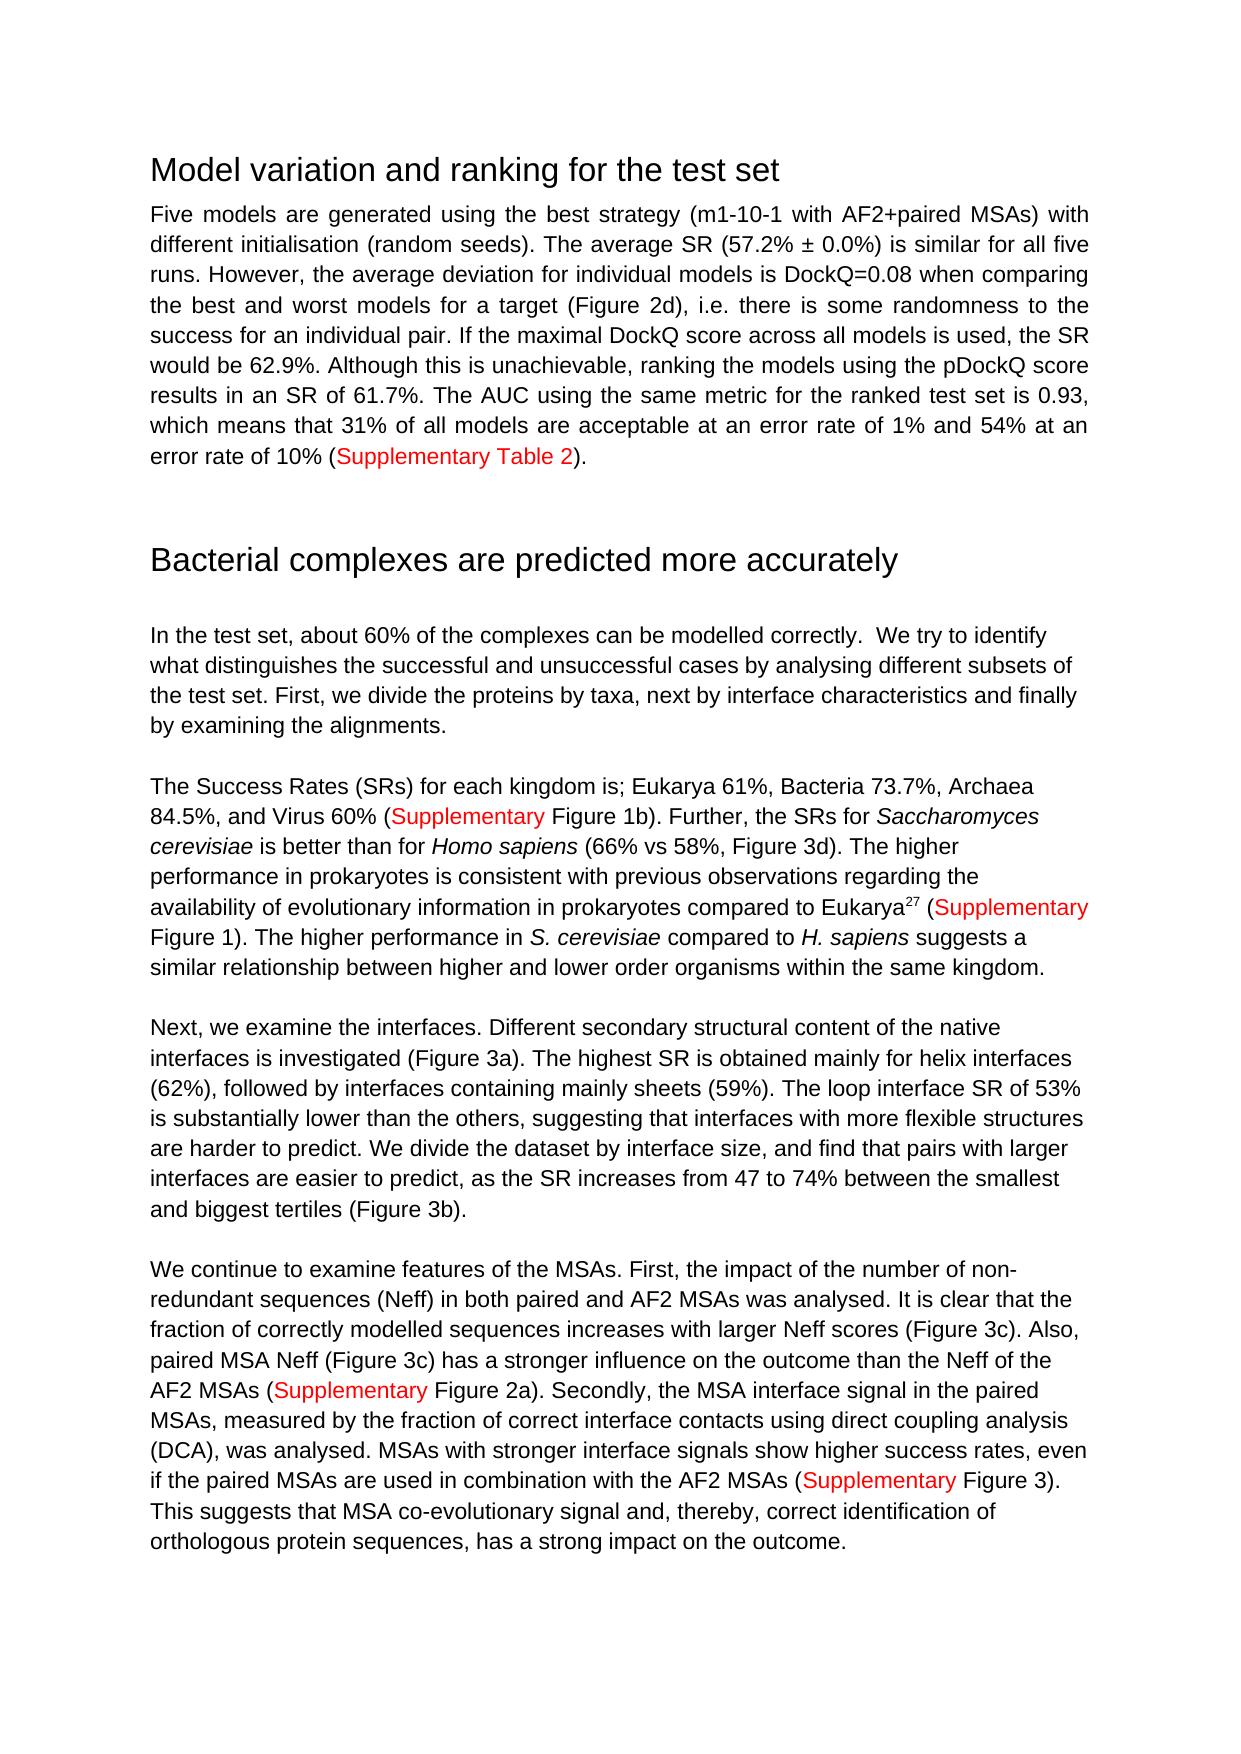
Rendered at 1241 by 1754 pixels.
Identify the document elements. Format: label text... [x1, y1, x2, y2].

subtitle Bacterial complexes are predicted more accurately [150, 541, 1090, 579]
text The Success Rates (SRs) for each kingdom is; Eukarya 61%, Bacteria 73.7%, Archaea 84.5%, and Virus 60% (Supplementary Figure 1b). Further, the SRs for Saccharomyces cerevisiae is better than for Homo sapiens (66% vs 58%, Figure 3d). The higher performance in prokaryotes is consistent with previous observations regarding the availability of evolutionary information in prokaryotes compared to Eukarya27 (Supplementary Figure 1). The higher performance in S. cerevisiae compared to H. sapiens suggests a similar relationship between higher and lower order organisms within the same kingdom. [150, 773, 1090, 980]
text Five models are generated using the best strategy (m1-10-1 with AF2+paired MSAs) with different initialisation (random seeds). The average SR (57.2% ± 0.0%) is similar for all five runs. However, the average deviation for individual models is DockQ=0.08 when comparing the best and worst models for a target (Figure 2d), i.e. there is some randomness to the success for an individual pair. If the maximal DockQ score across all models is used, the SR would be 62.9%. Although this is unachievable, ranking the models using the pDockQ score results in an SR of 61.7%. The AUC using the same metric for the ranked test set is 0.93, which means that 31% of all models are acceptable at an error rate of 1% and 54% at an error rate of 10% (Supplementary Table 2). [150, 201, 1090, 469]
text In the test set, about 60% of the complexes can be modelled correctly. We try to identify what distinguishes the successful and unsuccessful cases by analysing different subsets of the test set. First, we divide the proteins by taxa, next by interface characteristics and finally by examining the alignments. [150, 622, 1090, 739]
subtitle Model variation and ranking for the test set [150, 150, 1090, 188]
text We continue to examine features of the MSAs. First, the impact of the number of non-redundant sequences (Neff) in both paired and AF2 MSAs was analysed. It is clear that the fraction of correctly modelled sequences increases with larger Neff scores (Figure 3c). Also, paired MSA Neff (Figure 3c) has a stronger influence on the outcome than the Neff of the AF2 MSAs (Supplementary Figure 2a). Secondly, the MSA interface signal in the paired MSAs, measured by the fraction of correct interface contacts using direct coupling analysis (DCA), was analysed. MSAs with stronger interface signals show higher success rates, even if the paired MSAs are used in combination with the AF2 MSAs (Supplementary Figure 3). This suggests that MSA co-evolutionary signal and, thereby, correct identification of orthologous protein sequences, has a strong impact on the outcome. [150, 1256, 1090, 1554]
text Next, we examine the interfaces. Different secondary structural content of the native interfaces is investigated (Figure 3a). The highest SR is obtained mainly for helix interfaces (62%), followed by interfaces containing mainly sheets (59%). The loop interface SR of 53% is substantially lower than the others, suggesting that interfaces with more flexible structures are harder to predict. We divide the dataset by interface size, and find that pairs with larger interfaces are easier to predict, as the SR increases from 47 to 74% between the smallest and biggest tertiles (Figure 3b). [150, 1014, 1090, 1222]
